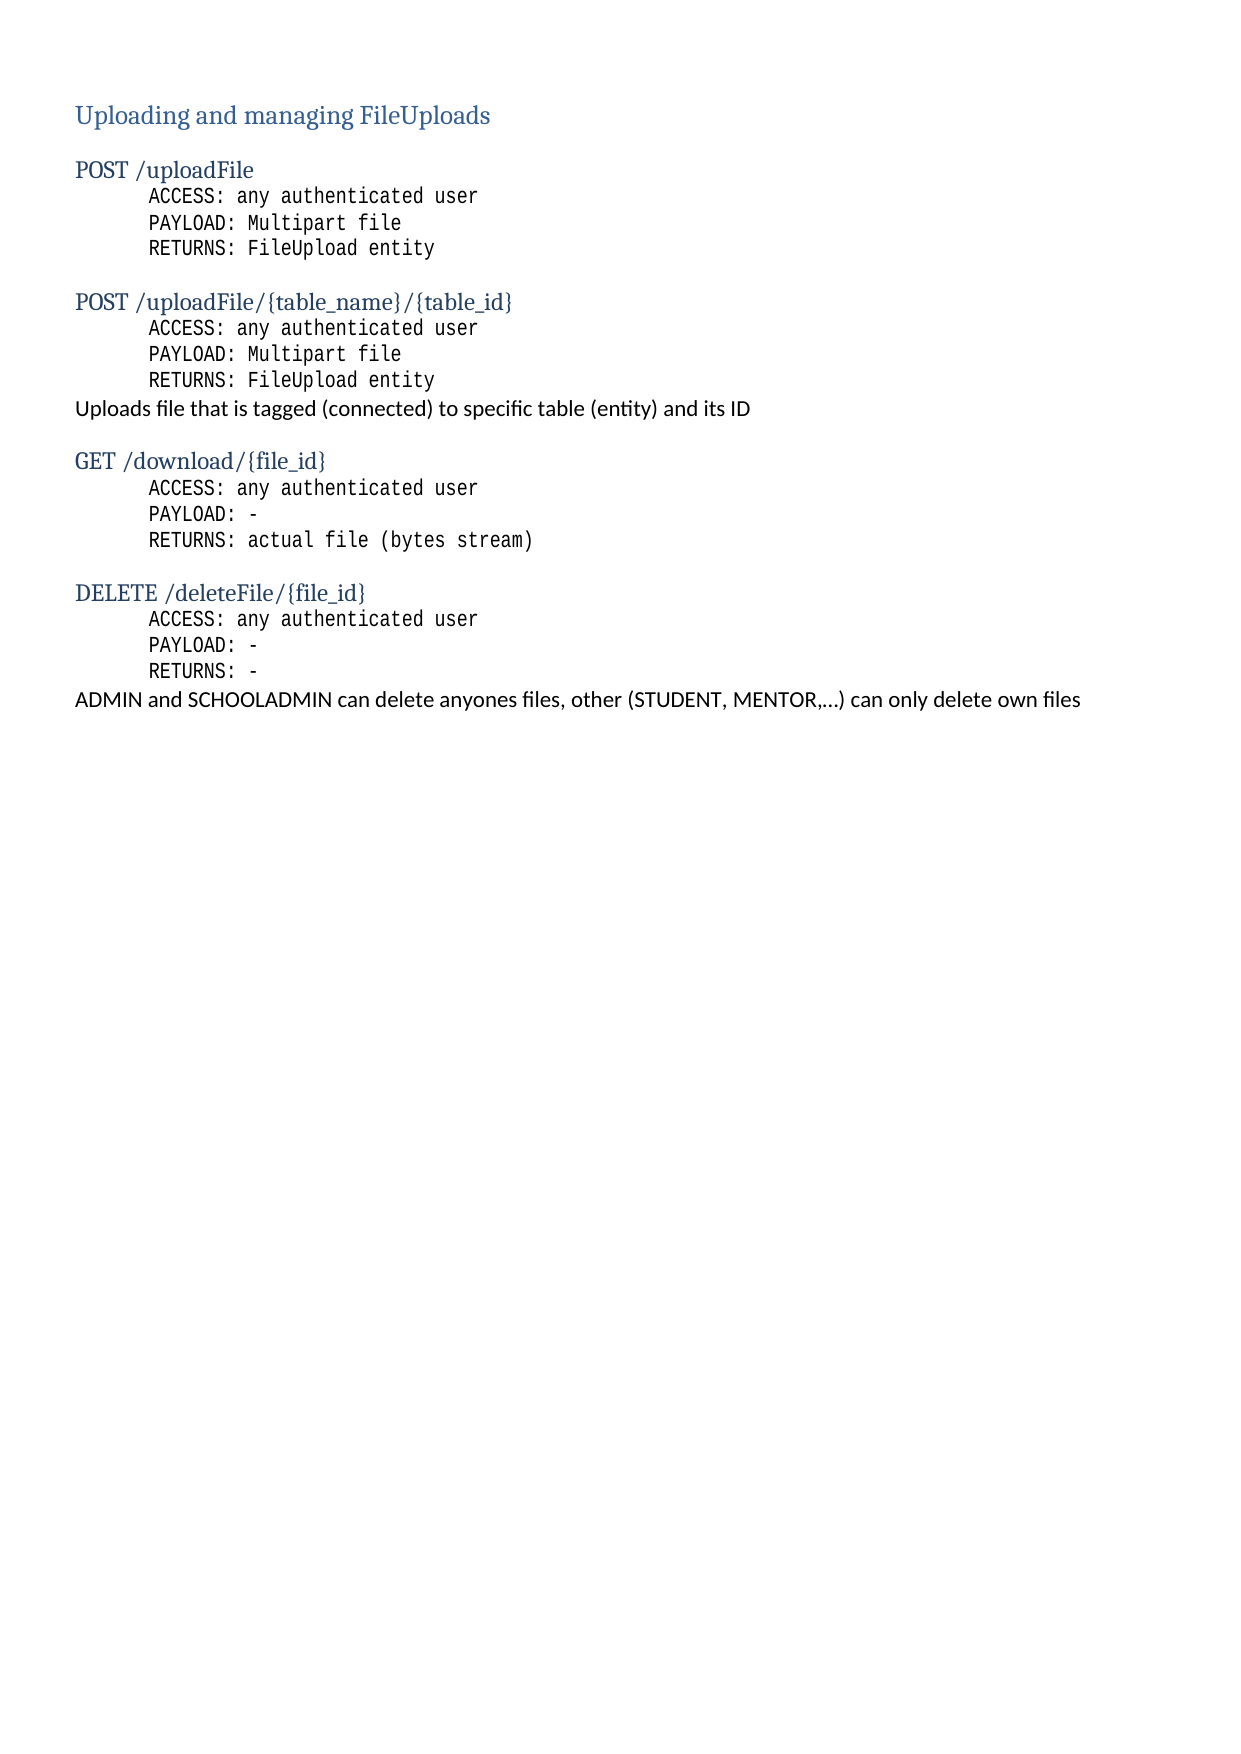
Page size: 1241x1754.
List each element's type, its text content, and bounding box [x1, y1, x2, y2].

text PAYLOAD: - [149, 502, 1165, 528]
subtitle DELETE /deleteFile/{file_id} [75, 579, 1165, 608]
subtitle POST /uploadFile/{table_name}/{table_id} [75, 288, 1165, 316]
text ADMIN and SCHOOLADMIN can delete anyones files, other (STUDENT, MENTOR,…) can only delete own files [75, 685, 1165, 713]
text Uploads file that is tagged (connected) to specific table (entity) and its ID [75, 394, 1165, 422]
text ACCESS: any authenticated user [149, 476, 1165, 502]
text ACCESS: any authenticated user [149, 185, 1165, 211]
text RETURNS: FileUpload entity [149, 237, 1165, 263]
text RETURNS: actual file (bytes stream) [149, 528, 1165, 554]
subtitle GET /download/{file_id} [75, 447, 1165, 476]
subtitle POST /uploadFile [75, 156, 1165, 185]
text ACCESS: any authenticated user [149, 316, 1165, 342]
text PAYLOAD: Multipart file [149, 342, 1165, 368]
text PAYLOAD: Multipart file [149, 211, 1165, 237]
text PAYLOAD: - [149, 633, 1165, 659]
text RETURNS: FileUpload entity [149, 368, 1165, 394]
text ACCESS: any authenticated user [149, 608, 1165, 633]
text RETURNS: - [149, 659, 1165, 685]
subtitle Uploading and managing FileUploads [75, 100, 1165, 131]
